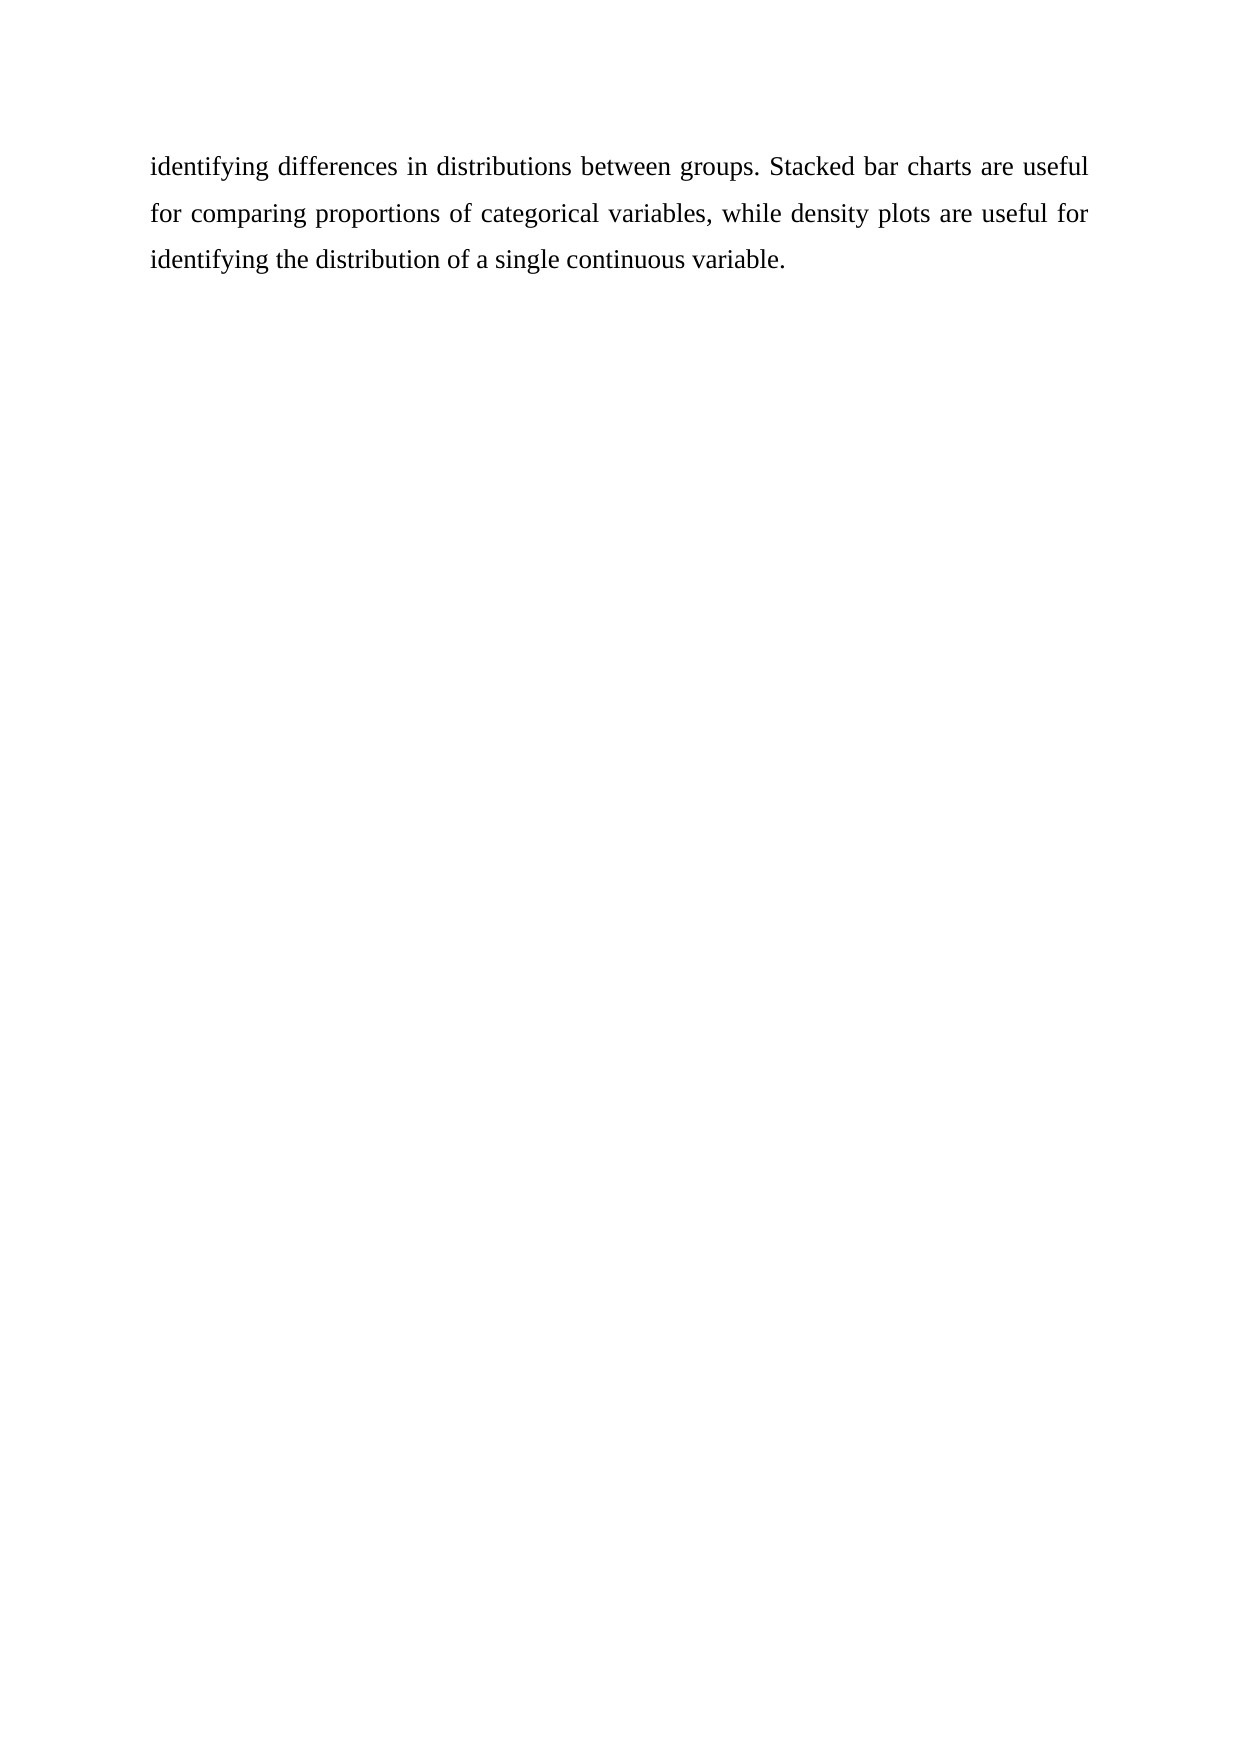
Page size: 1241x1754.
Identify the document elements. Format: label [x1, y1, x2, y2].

text [150, 150, 1090, 274]
